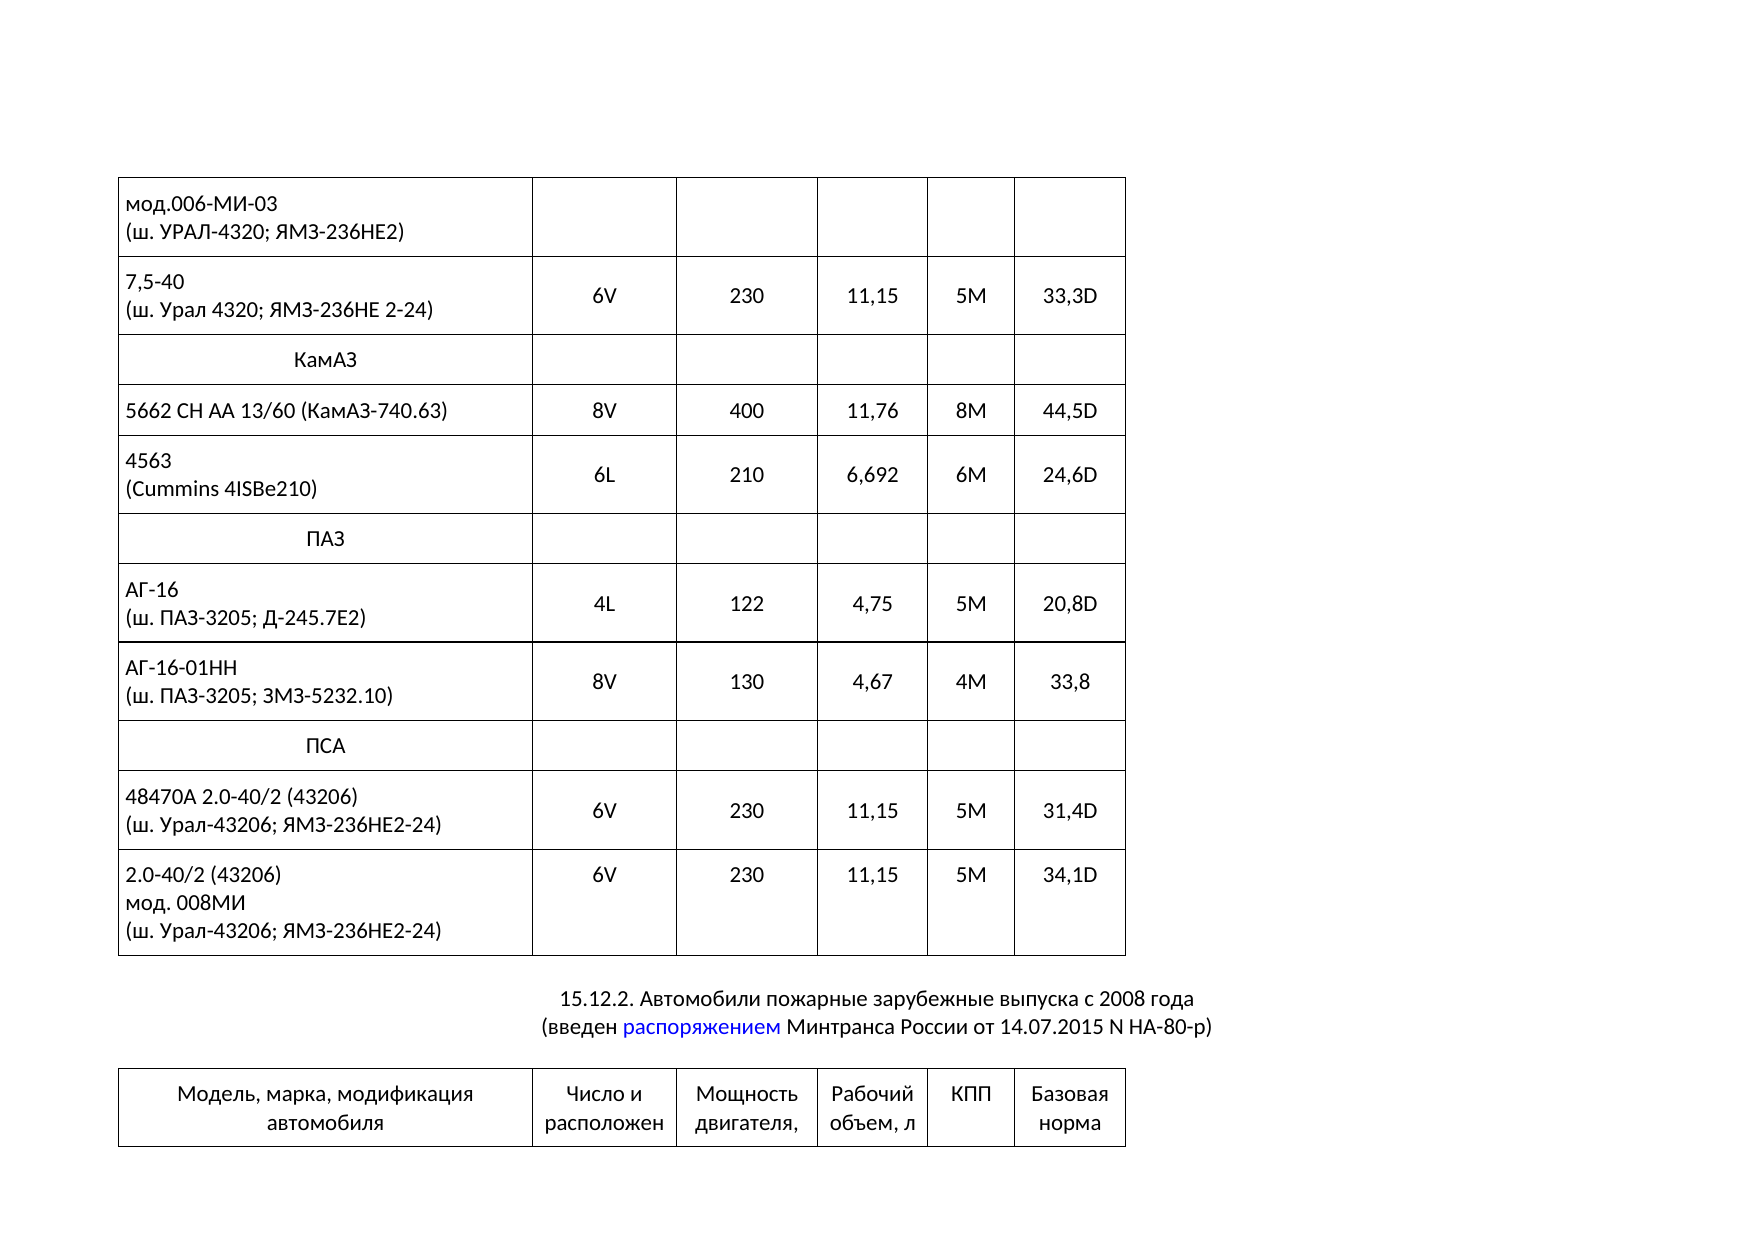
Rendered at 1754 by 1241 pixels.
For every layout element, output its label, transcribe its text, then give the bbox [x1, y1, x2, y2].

text (введен распоряжением Минтранса России от 14.07.2015 N НА-80-р) [118, 1012, 1636, 1040]
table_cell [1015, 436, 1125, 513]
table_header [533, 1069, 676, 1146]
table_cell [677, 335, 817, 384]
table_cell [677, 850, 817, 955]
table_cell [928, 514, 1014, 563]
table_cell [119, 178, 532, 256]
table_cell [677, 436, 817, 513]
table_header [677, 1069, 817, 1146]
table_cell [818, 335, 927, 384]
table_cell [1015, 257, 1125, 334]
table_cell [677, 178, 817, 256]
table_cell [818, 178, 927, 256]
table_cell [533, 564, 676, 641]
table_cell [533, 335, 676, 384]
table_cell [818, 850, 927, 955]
text 15.12.2. Автомобили пожарные зарубежные выпуска с 2008 года [118, 984, 1636, 1012]
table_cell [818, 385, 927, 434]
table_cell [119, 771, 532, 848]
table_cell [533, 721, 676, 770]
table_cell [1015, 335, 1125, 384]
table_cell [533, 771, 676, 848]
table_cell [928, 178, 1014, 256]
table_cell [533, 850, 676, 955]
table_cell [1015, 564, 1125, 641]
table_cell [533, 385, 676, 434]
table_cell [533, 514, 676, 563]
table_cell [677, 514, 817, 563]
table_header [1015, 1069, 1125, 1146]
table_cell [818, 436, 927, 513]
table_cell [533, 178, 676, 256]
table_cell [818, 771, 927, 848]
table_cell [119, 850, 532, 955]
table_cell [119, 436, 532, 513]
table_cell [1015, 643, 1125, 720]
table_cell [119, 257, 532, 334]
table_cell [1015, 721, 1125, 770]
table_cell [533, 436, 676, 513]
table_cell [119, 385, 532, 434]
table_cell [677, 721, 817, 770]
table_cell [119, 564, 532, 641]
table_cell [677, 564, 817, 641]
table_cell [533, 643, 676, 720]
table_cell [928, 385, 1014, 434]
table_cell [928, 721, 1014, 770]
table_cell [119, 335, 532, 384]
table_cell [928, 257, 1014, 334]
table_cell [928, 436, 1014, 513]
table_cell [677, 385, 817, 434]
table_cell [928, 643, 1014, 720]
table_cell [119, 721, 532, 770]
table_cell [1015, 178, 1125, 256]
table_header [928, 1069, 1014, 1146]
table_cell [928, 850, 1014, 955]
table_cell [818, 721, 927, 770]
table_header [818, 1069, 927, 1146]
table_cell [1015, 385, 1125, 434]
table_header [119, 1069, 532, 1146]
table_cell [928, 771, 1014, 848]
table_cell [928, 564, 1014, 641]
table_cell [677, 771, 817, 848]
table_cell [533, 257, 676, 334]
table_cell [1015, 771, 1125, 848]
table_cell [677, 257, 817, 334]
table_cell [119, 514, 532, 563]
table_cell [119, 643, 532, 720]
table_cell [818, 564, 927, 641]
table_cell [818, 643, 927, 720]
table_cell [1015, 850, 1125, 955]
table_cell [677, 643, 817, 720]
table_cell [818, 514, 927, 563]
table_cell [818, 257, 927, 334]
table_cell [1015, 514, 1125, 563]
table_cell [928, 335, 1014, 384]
